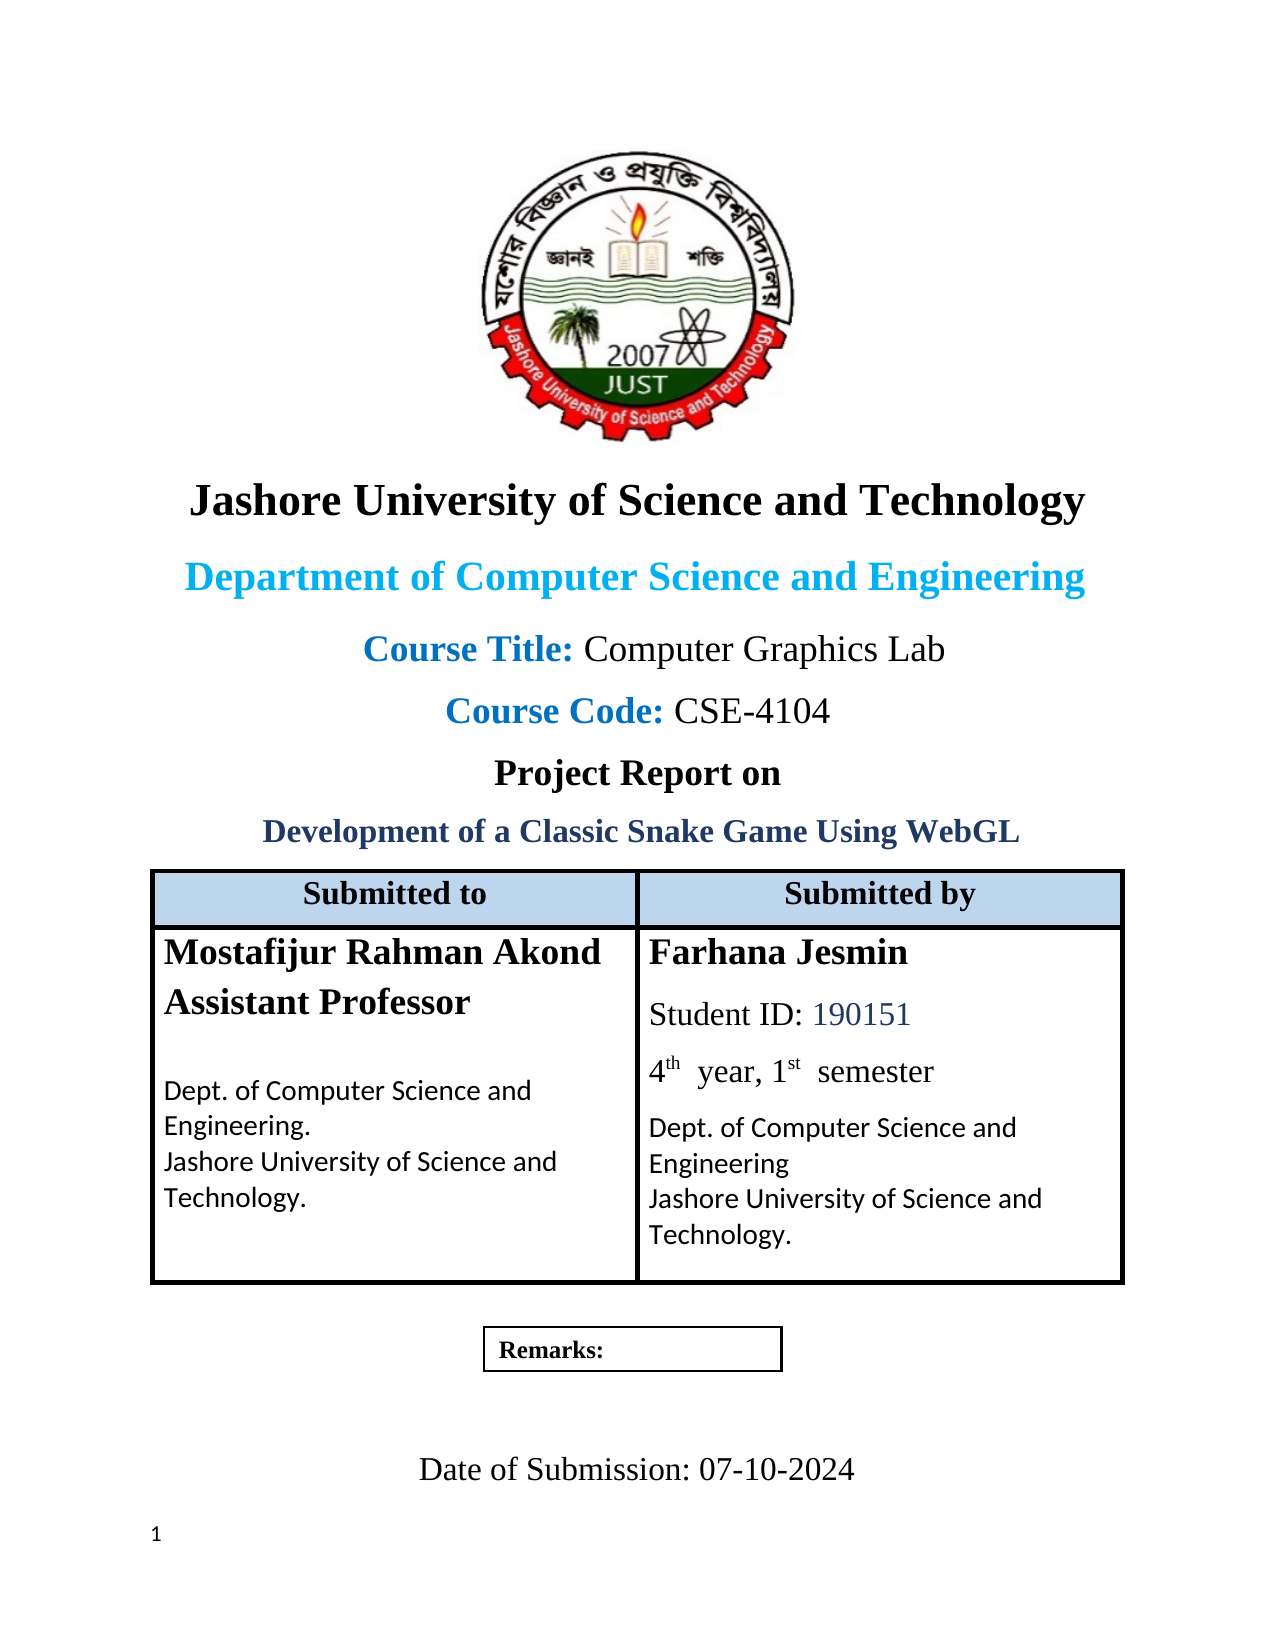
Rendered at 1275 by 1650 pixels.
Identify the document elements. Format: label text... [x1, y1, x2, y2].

text Project Report on [150, 750, 1125, 793]
text Course Code: CSE-4104 [150, 688, 1125, 731]
table_header Submitted by [640, 873, 1120, 925]
text Course Title: Computer Graphics Lab [150, 626, 1125, 669]
table_cell Farhana Jesmin Student ID: 190151 4th year, 1st semester Dept. of Computer Science and Engineering Jashore University of Science and Technology. [640, 930, 1120, 1280]
text Development of a Classic Snake Game Using WebGL [150, 812, 1125, 850]
text Date of Submission: 07-10-2024 [150, 1449, 1125, 1487]
table_header Submitted to [155, 873, 635, 925]
picture [478, 150, 797, 443]
text Department of Computer Science and Engineering [150, 552, 1125, 600]
text Jashore University of Science and Technology [150, 473, 1125, 526]
table_cell Mostafijur Rahman Akond Assistant Professor Dept. of Computer Science and Engineering. Jashore University of Science and Technology. [155, 930, 635, 1280]
